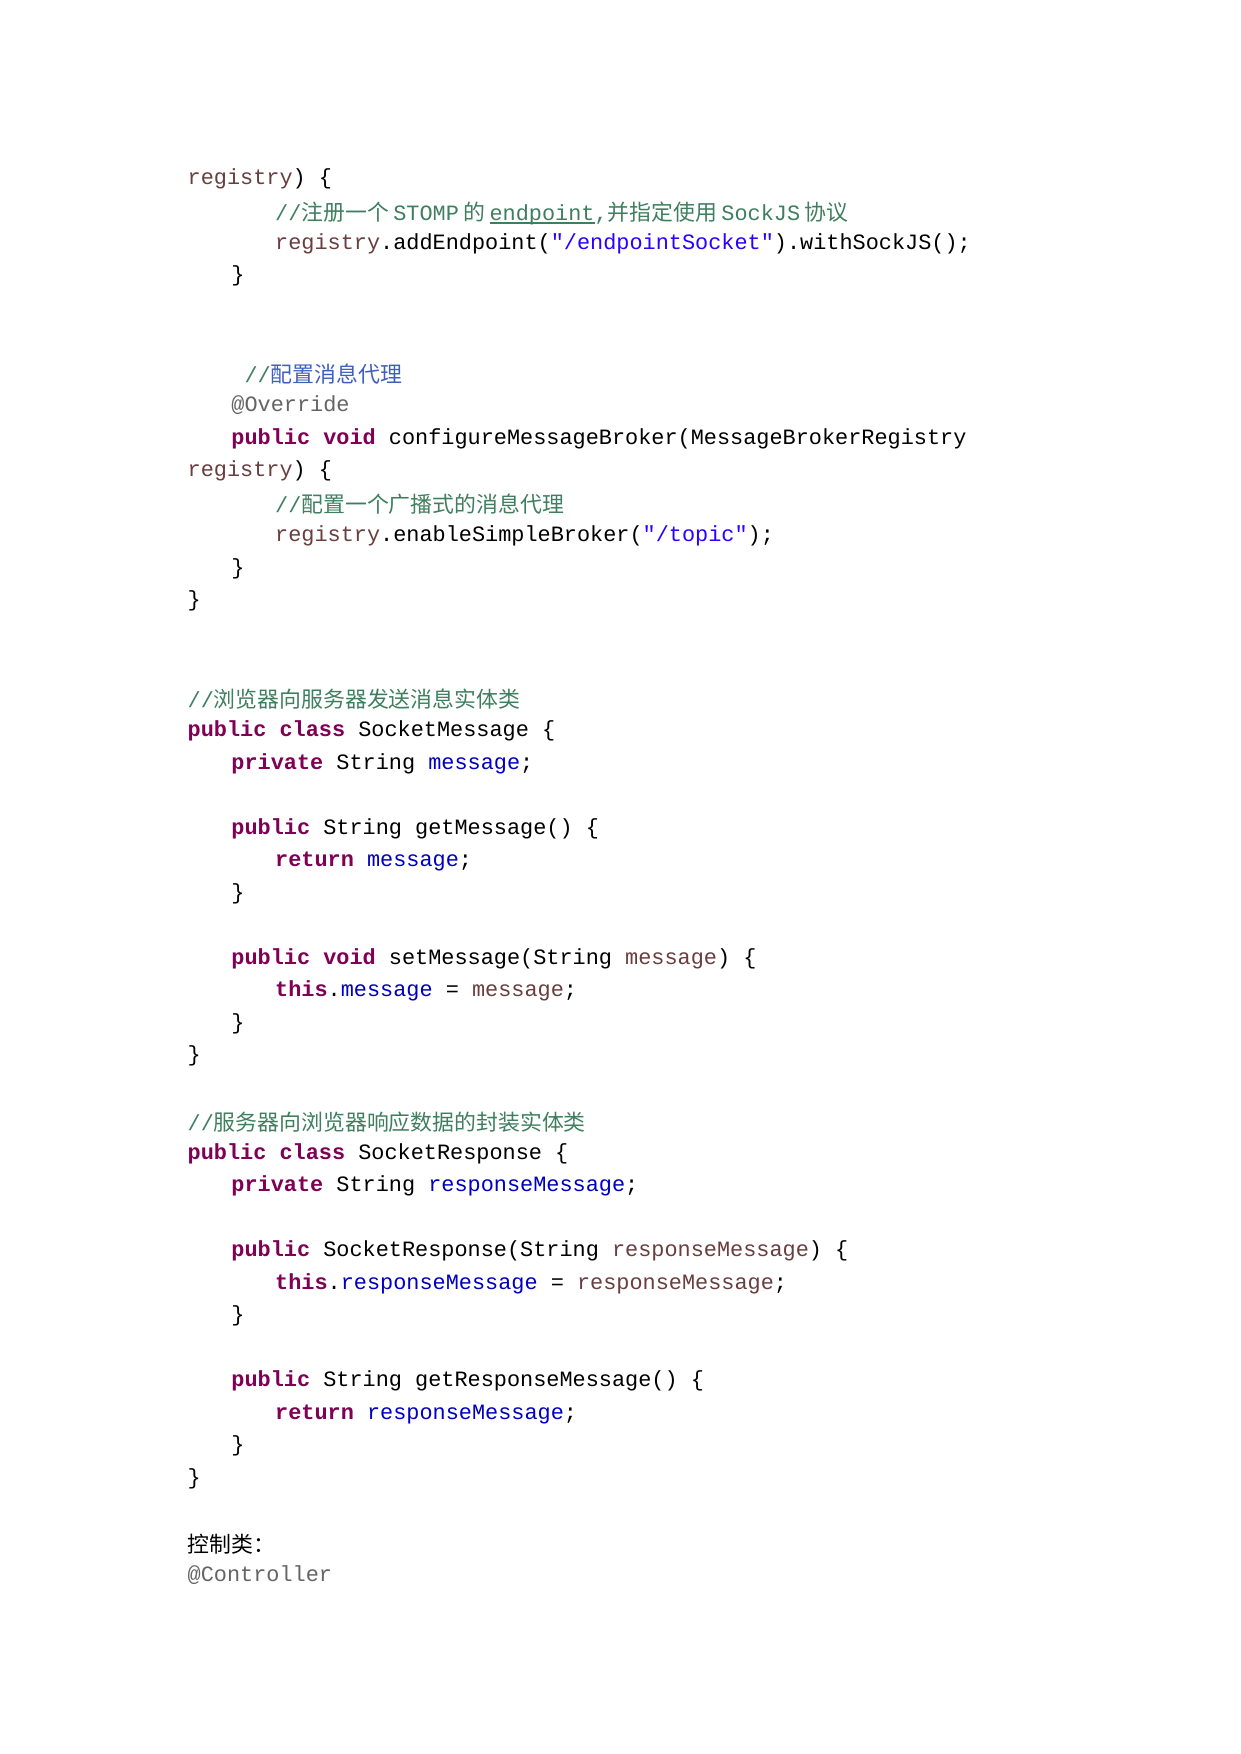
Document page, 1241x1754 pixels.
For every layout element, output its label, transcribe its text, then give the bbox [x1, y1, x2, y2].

text } [187, 584, 1053, 617]
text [187, 162, 1053, 194]
text public void setMessage(String message) { [187, 942, 1053, 974]
text } [187, 259, 1053, 292]
text @Controller [187, 1559, 1053, 1592]
text public void configureMessageBroker(MessageBrokerRegistry registry) { [187, 422, 1053, 487]
text //配置一个广播式的消息代理 [187, 487, 1053, 519]
text @Override [187, 389, 1053, 422]
text public class SocketMessage { [187, 714, 1053, 747]
text registry.addEndpoint("/endpointSocket").withSockJS(); [187, 227, 1053, 259]
text 控制类： [187, 1527, 1053, 1559]
text } [187, 877, 1053, 909]
text public class SocketResponse { [187, 1137, 1053, 1169]
text //服务器向浏览器响应数据的封装实体类 [187, 1104, 1053, 1137]
text private String message; [187, 747, 1053, 779]
text return responseMessage; [187, 1397, 1053, 1429]
text public String getResponseMessage() { [187, 1364, 1053, 1397]
text public SocketResponse(String responseMessage) { [187, 1234, 1053, 1267]
text } [187, 1007, 1053, 1039]
text //配置消息代理 [187, 357, 1053, 389]
text } [187, 1039, 1053, 1072]
text public String getMessage() { [187, 812, 1053, 844]
text } [187, 552, 1053, 584]
text return message; [187, 844, 1053, 877]
text } [187, 1299, 1053, 1332]
text //浏览器向服务器发送消息实体类 [187, 682, 1053, 714]
text this.responseMessage = responseMessage; [187, 1267, 1053, 1299]
text } [187, 1429, 1053, 1462]
text //注册一个STOMP的endpoint,并指定使用SockJS协议 [187, 194, 1053, 227]
text private String responseMessage; [187, 1169, 1053, 1202]
text } [187, 1462, 1053, 1494]
text this.message = message; [187, 974, 1053, 1007]
text registry.enableSimpleBroker("/topic"); [187, 519, 1053, 552]
